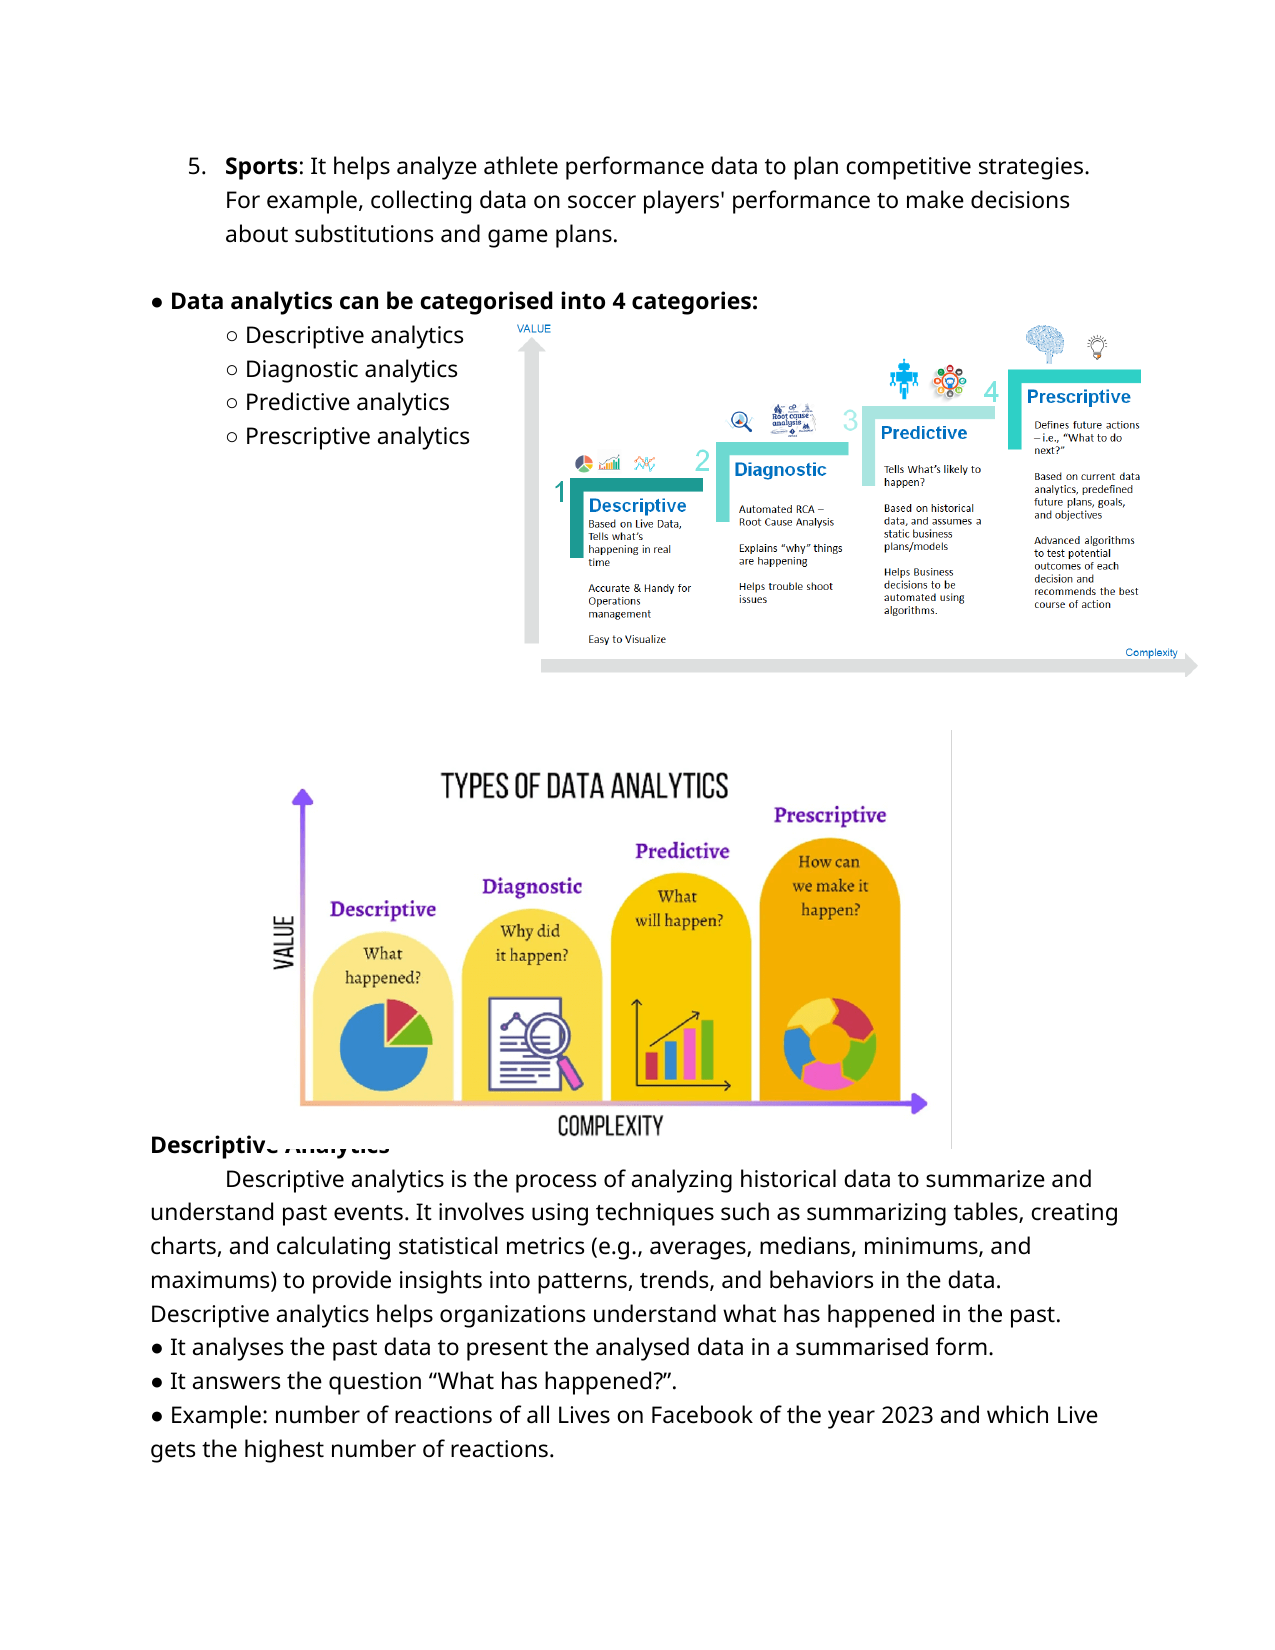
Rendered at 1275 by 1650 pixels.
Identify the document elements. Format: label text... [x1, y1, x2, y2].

picture [265, 730, 952, 1150]
text ● Data analytics can be categorised into 4 categories: [150, 285, 1125, 316]
text ○ Prescriptive analytics [225, 420, 512, 451]
text ● It analyses the past data to present the analysed data in a summarised form. [150, 1331, 1125, 1362]
text ○ Descriptive analytics [225, 319, 1125, 350]
text ○ Diagnostic analytics [225, 352, 512, 384]
text ● Example: number of reactions of all Lives on Facebook of the year 2023 and which Live gets the highest number of reactions. [150, 1399, 1125, 1464]
text Descriptive Analytics [150, 1129, 1125, 1160]
text Descriptive analytics is the process of analyzing historical data to summarize and understand past events. It involves using techniques such as summarizing tables, creating charts, and calculating statistical metrics (e.g., averages, medians, minimums, and maximums) to provide insights into patterns, trends, and behaviors in the data. Descriptive analytics helps organizations understand what has happened in the past. [150, 1162, 1125, 1329]
text ○ Predictive analytics [225, 386, 512, 417]
text ● It answers the question “What has happened?”. [150, 1365, 1125, 1396]
picture [512, 320, 1199, 677]
list Sports: It helps analyze athlete performance data to plan competitive strategies. For example, collecting data on soccer players' performance to make decisions about substitutions and game plans. [187, 150, 1125, 249]
